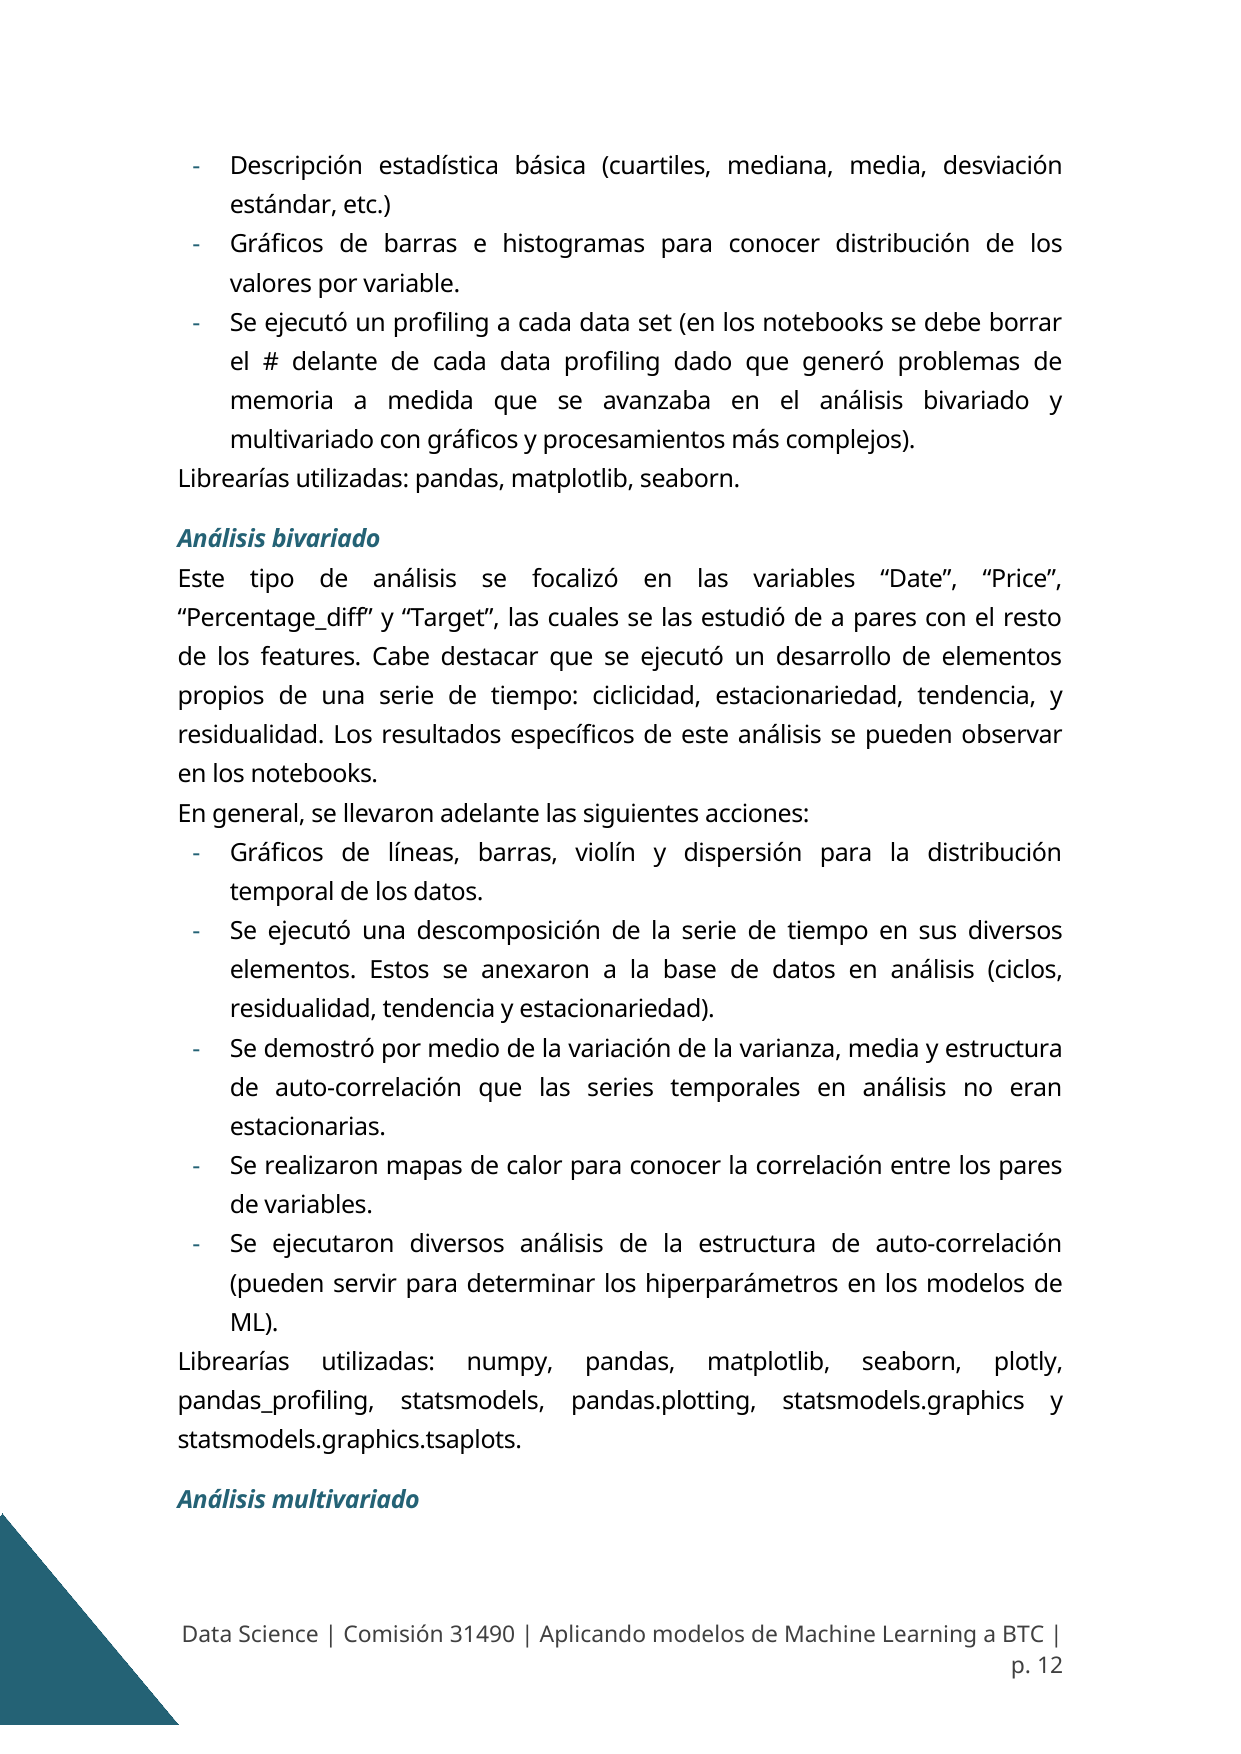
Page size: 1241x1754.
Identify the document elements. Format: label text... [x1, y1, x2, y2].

list Gráficos de barras e histogramas para conocer distribución de los valores por variable. [192, 226, 1063, 299]
list Gráficos de líneas, barras, violín y dispersión para la distribución temporal de los datos. [192, 834, 1063, 908]
list Se demostró por medio de la variación de la varianza, media y estructura de auto-correlación que las series temporales en análisis no eran estacionarias. [192, 1030, 1063, 1143]
list Se ejecutó una descomposición de la serie de tiempo en sus diversos elementos. Estos se anexaron a la base de datos en análisis (ciclos, residualidad, tendencia y estacionariedad). [192, 913, 1063, 1025]
list Se ejecutaron diversos análisis de la estructura de auto-correlación (pueden servir para determinar los hiperparámetros en los modelos de ML). [192, 1226, 1063, 1338]
text Este tipo de análisis se focalizó en las variables “Date”, “Price”, “Percentage_diff” y “Target”, las cuales se las estudió de a pares con el resto de los features. Cabe destacar que se ejecutó un desarrollo de elementos propios de una serie de tiempo: ciclicidad, estacionariedad, tendencia, y residualidad. Los resultados específicos de este análisis se pueden observar en los notebooks. [177, 560, 1063, 790]
text En general, se llevaron adelante las siguientes acciones: [177, 795, 1063, 829]
text Análisis multivariado [177, 1482, 1063, 1516]
text Librearías utilizadas: numpy, pandas, matplotlib, seaborn, plotly, pandas_profiling, statsmodels, pandas.plotting, statsmodels.graphics y statsmodels.graphics.tsaplots. [177, 1343, 1063, 1456]
list Se realizaron mapas de calor para conocer la correlación entre los pares de variables. [192, 1148, 1063, 1221]
text Librearías utilizadas: pandas, matplotlib, seaborn. [177, 461, 1063, 495]
list Se ejecutó un profiling a cada data set (en los notebooks se debe borrar el # delante de cada data profiling dado que generó problemas de memoria a medida que se avanzaba en el análisis bivariado y multivariado con gráficos y procesamientos más complejos). [192, 304, 1063, 456]
text Análisis bivariado [177, 521, 1063, 555]
list Descripción estadística básica (cuartiles, mediana, media, desviación estándar, etc.) [192, 148, 1063, 221]
